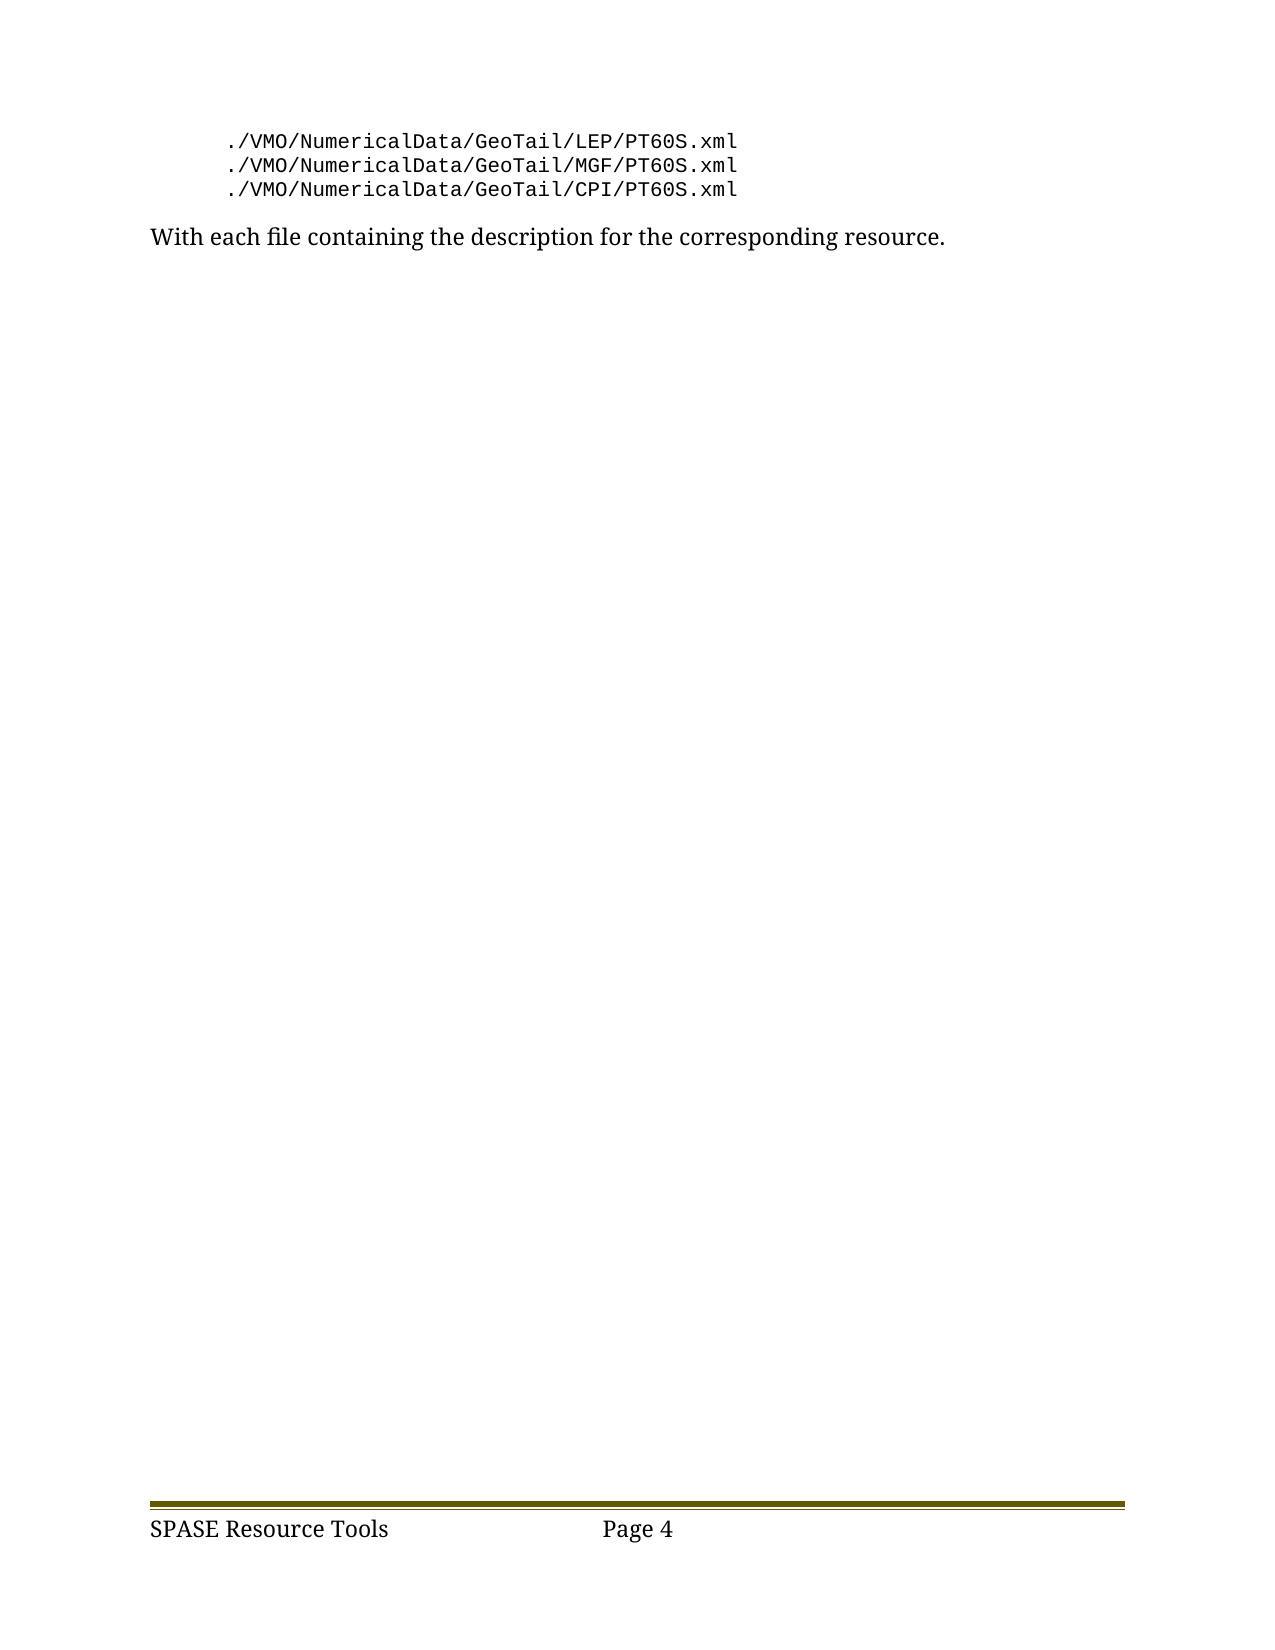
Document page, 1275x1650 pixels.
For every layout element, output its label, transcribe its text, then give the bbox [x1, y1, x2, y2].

text ./VMO/NumericalData/GeoTail/MGF/PT60S.xml [150, 155, 1125, 179]
text ./VMO/NumericalData/GeoTail/LEP/PT60S.xml [150, 131, 1125, 155]
text ./VMO/NumericalData/GeoTail/CPI/PT60S.xml [150, 179, 1125, 202]
text With each file containing the description for the corresponding resource. [150, 221, 1125, 252]
